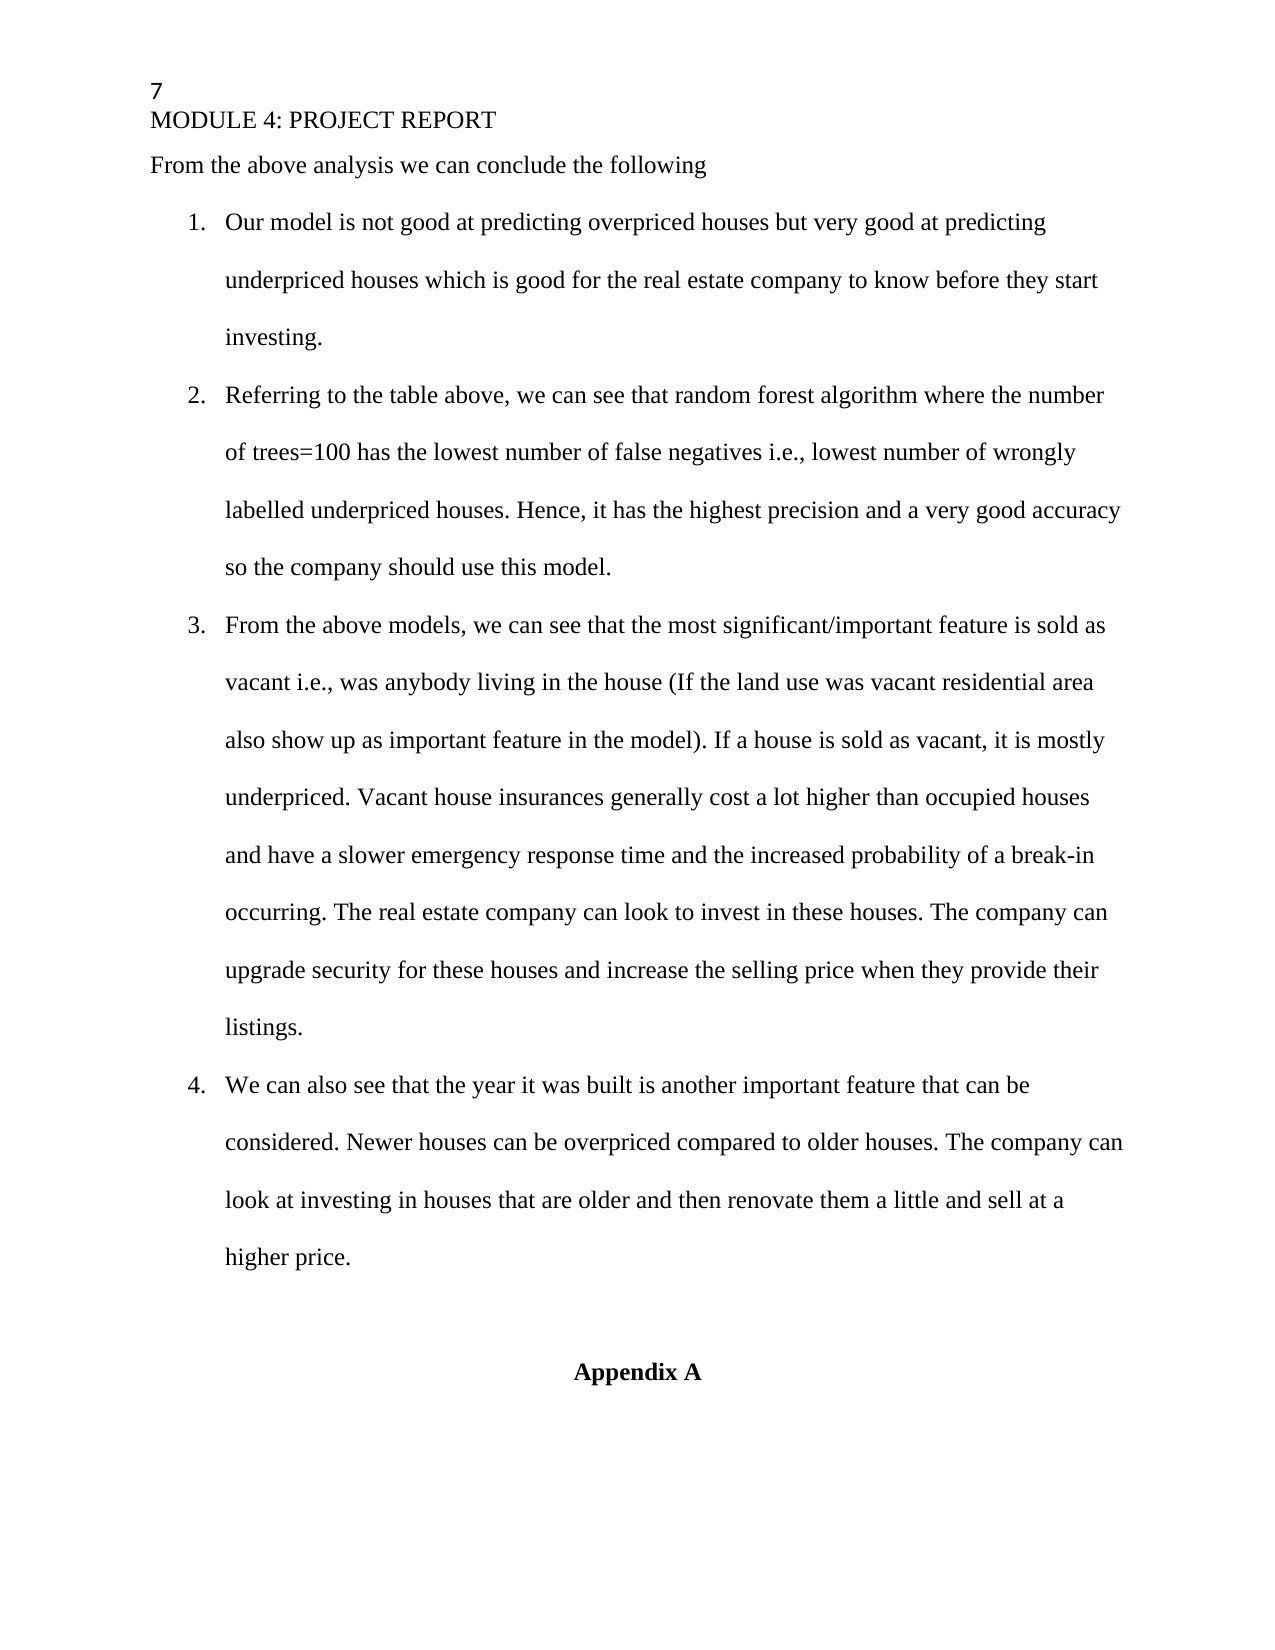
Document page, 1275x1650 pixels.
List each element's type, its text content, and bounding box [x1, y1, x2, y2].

list We can also see that the year it was built is another important feature that can be considered. Newer houses can be overpriced compared to older houses. The company can look at investing in houses that are older and then renovate them a little and sell at a higher price. [187, 1070, 1125, 1271]
text From the above analysis we can conclude the following [150, 150, 1125, 179]
text Appendix A [150, 1357, 1125, 1386]
list Referring to the table above, we can see that random forest algorithm where the number of trees=100 has the lowest number of false negatives i.e., lowest number of wrongly labelled underpriced houses. Hence, it has the highest precision and a very good accuracy so the company should use this model. [187, 380, 1125, 581]
list Our model is not good at predicting overpriced houses but very good at predicting underpriced houses which is good for the real estate company to know before they start investing. [187, 207, 1125, 351]
list From the above models, we can see that the most significant/important feature is sold as vacant i.e., was anybody living in the house (If the land use was vacant residential area also show up as important feature in the model). If a house is sold as vacant, it is mostly underpriced. Vacant house insurances generally cost a lot higher than occupied houses and have a slower emergency response time and the increased probability of a break-in occurring. The real estate company can look to invest in these houses. The company can upgrade security for these houses and increase the selling price when they provide their listings. [187, 610, 1125, 1041]
